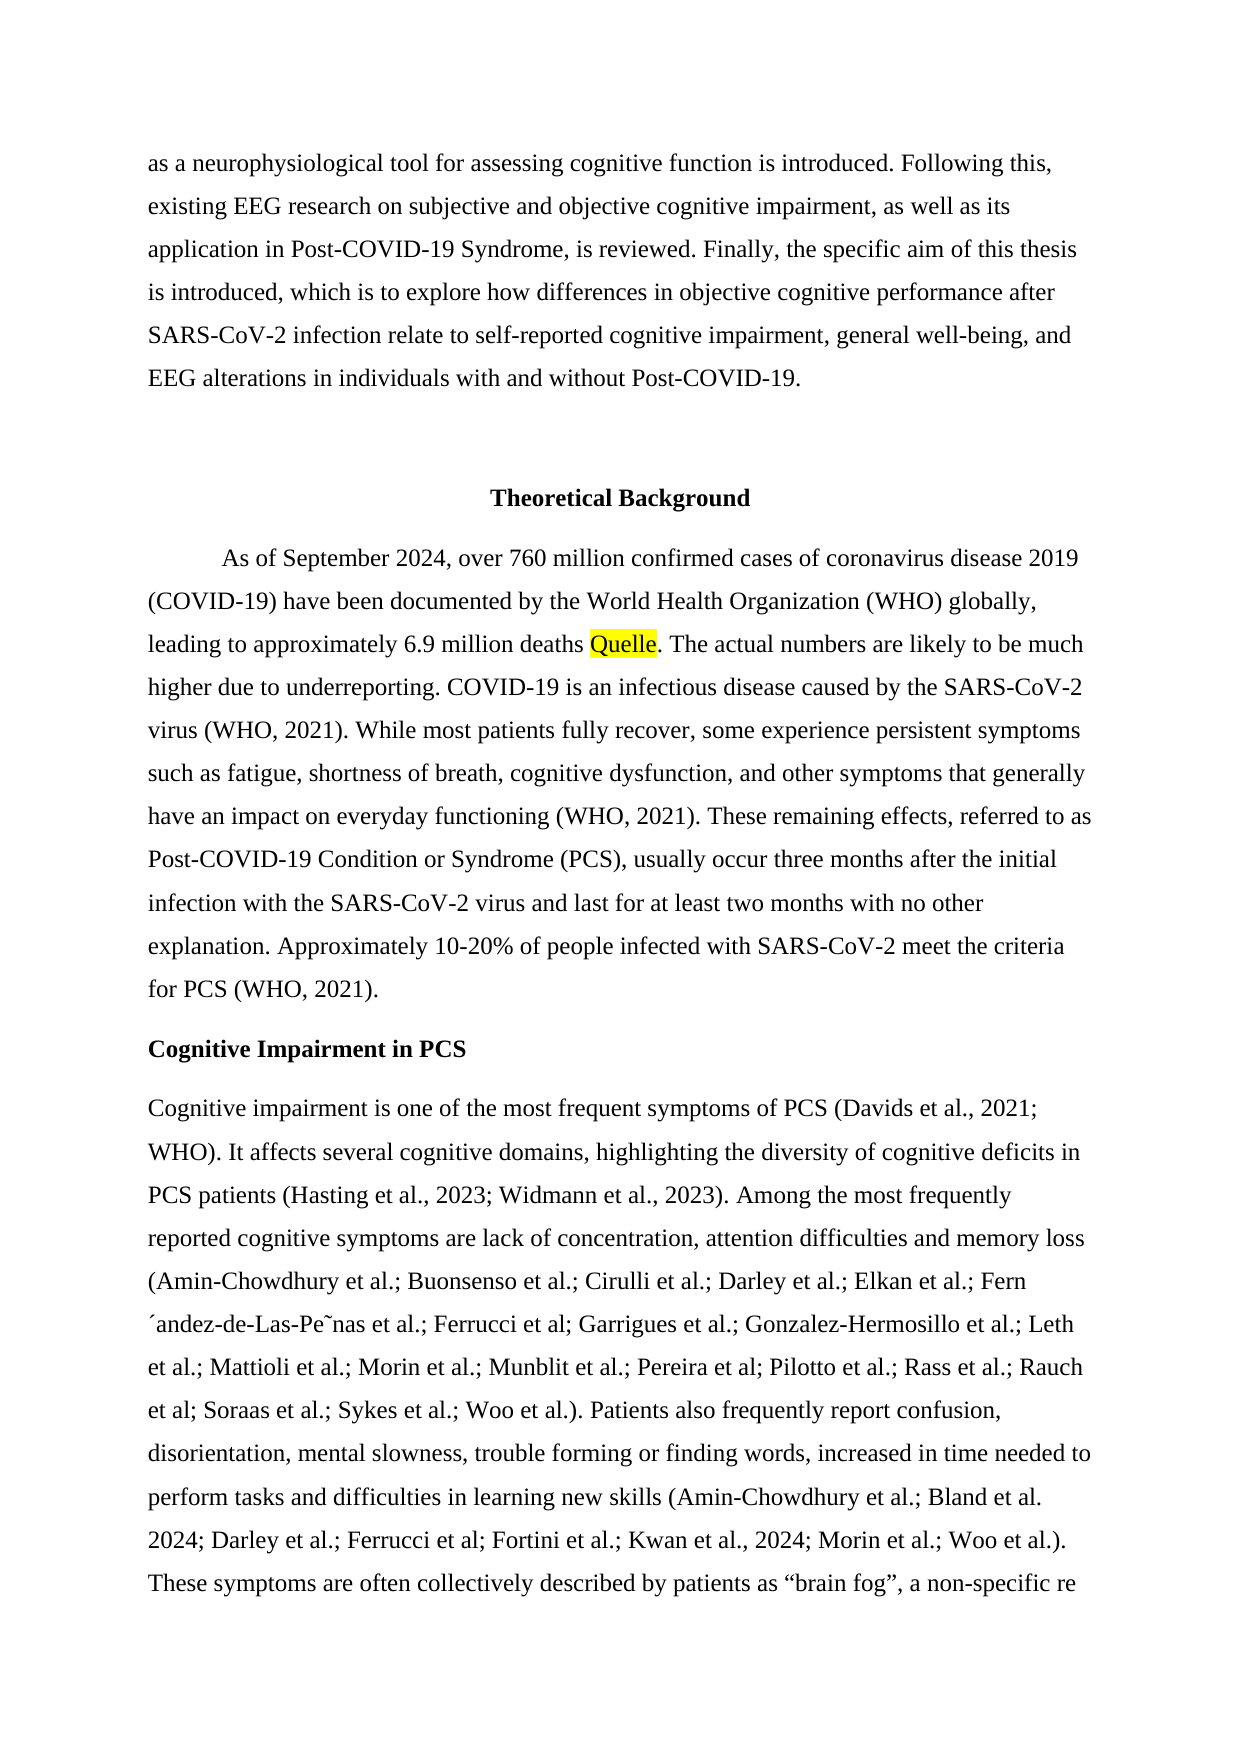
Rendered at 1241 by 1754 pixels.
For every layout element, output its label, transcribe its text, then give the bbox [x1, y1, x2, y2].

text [148, 1093, 1093, 1597]
text As of September 2024, over 760 million confirmed cases of coronavirus disease 2019 (COVID-19) have been documented by the World Health Organization (WHO) globally, leading to approximately 6.9 million deaths Quelle. The actual numbers are likely to be much higher due to underreporting. COVID-19 is an infectious disease caused by the SARS-CoV-2 virus (WHO, 2021). While most patients fully recover, some experience persistent symptoms such as fatigue, shortness of breath, cognitive dysfunction, and other symptoms that generally have an impact on everyday functioning (WHO, 2021). These remaining effects, referred to as Post-COVID-19 Condition or Syndrome (PCS), usually occur three months after the initial infection with the SARS-CoV-2 virus and last for at least two months with no other explanation. Approximately 10-20% of people infected with SARS-CoV-2 meet the criteria for PCS (WHO, 2021). [148, 543, 1093, 1003]
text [148, 148, 1093, 392]
text Theoretical Background [148, 483, 1093, 512]
text Cognitive Impairment in PCS [148, 1034, 1093, 1062]
